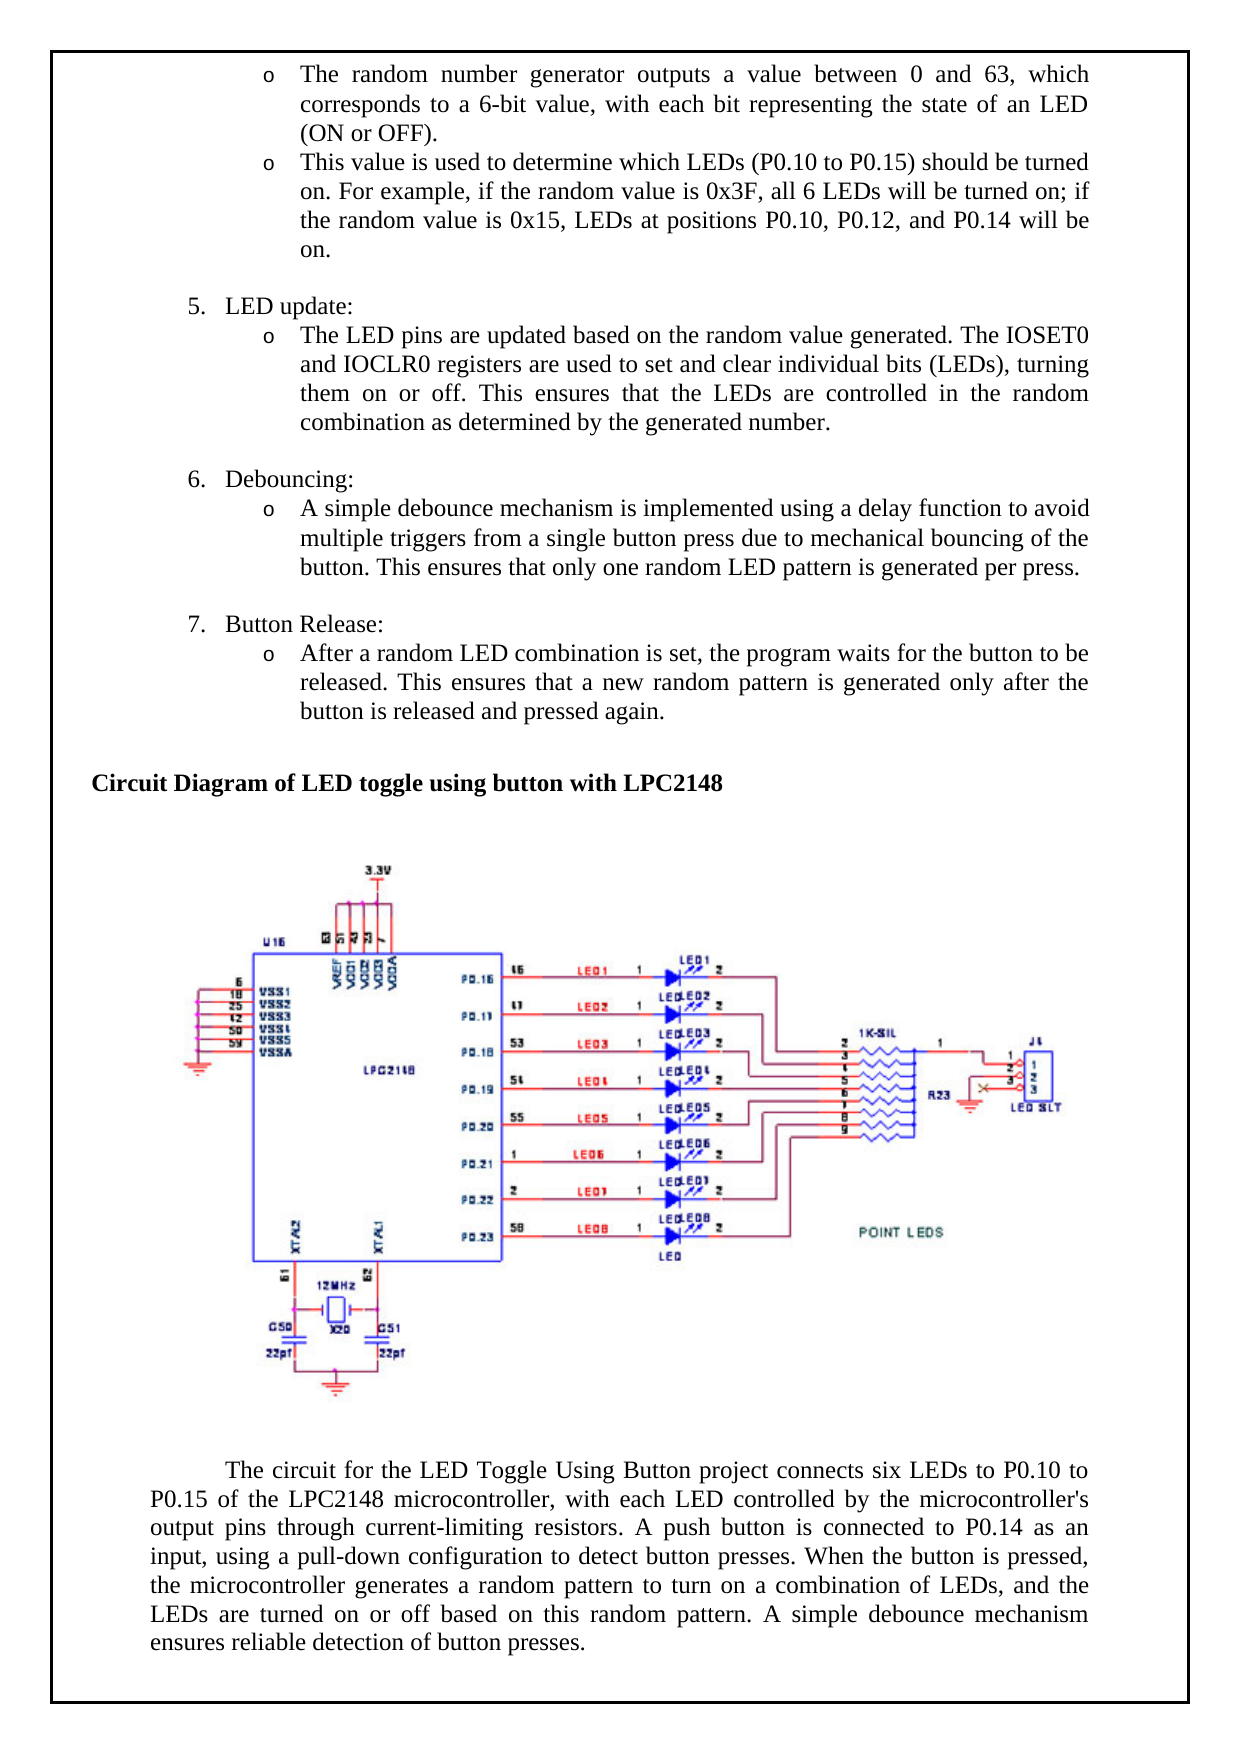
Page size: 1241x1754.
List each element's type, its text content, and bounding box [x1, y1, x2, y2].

list Debouncing: [187, 464, 1090, 493]
list After a random LED combination is set, the program waits for the button to be released. This ensures that a new random pattern is generated only after the button is released and pressed again. [262, 638, 1090, 725]
list A simple debounce mechanism is implemented using a delay function to avoid multiple triggers from a single button press due to mechanical bouncing of the button. This ensures that only one random LED pattern is generated per press. [262, 493, 1090, 580]
list Button Release: [187, 609, 1090, 638]
list LED update: [187, 291, 1090, 320]
picture [173, 854, 1067, 1407]
list The random number generator outputs a value between 0 and 63, which corresponds to a 6-bit value, with each bit representing the state of an LED (ON or OFF). [262, 59, 1090, 147]
list The LED pins are updated based on the random value generated. The IOSET0 and IOCLR0 registers are used to set and clear individual bits (LEDs), turning them on or off. This ensures that the LEDs are controlled in the random combination as determined by the generated number. [262, 320, 1090, 436]
text The circuit for the LED Toggle Using Button project connects six LEDs to P0.10 to P0.15 of the LPC2148 microcontroller, with each LED controlled by the microcontroller's output pins through current-limiting resistors. A push button is connected to P0.14 as an input, using a pull-down configuration to detect button presses. When the button is pressed, the microcontroller generates a random pattern to turn on a combination of LEDs, and the LEDs are turned on or off based on this random pattern. A simple debounce mechanism ensures reliable detection of button presses. [150, 1455, 1090, 1656]
list This value is used to determine which LEDs (P0.10 to P0.15) should be turned on. For example, if the random value is 0x3F, all 6 LEDs will be turned on; if the random value is 0x15, LEDs at positions P0.10, P0.12, and P0.14 will be on. [262, 147, 1090, 262]
text Circuit Diagram of LED toggle using button with LPC2148 [91, 768, 1090, 797]
